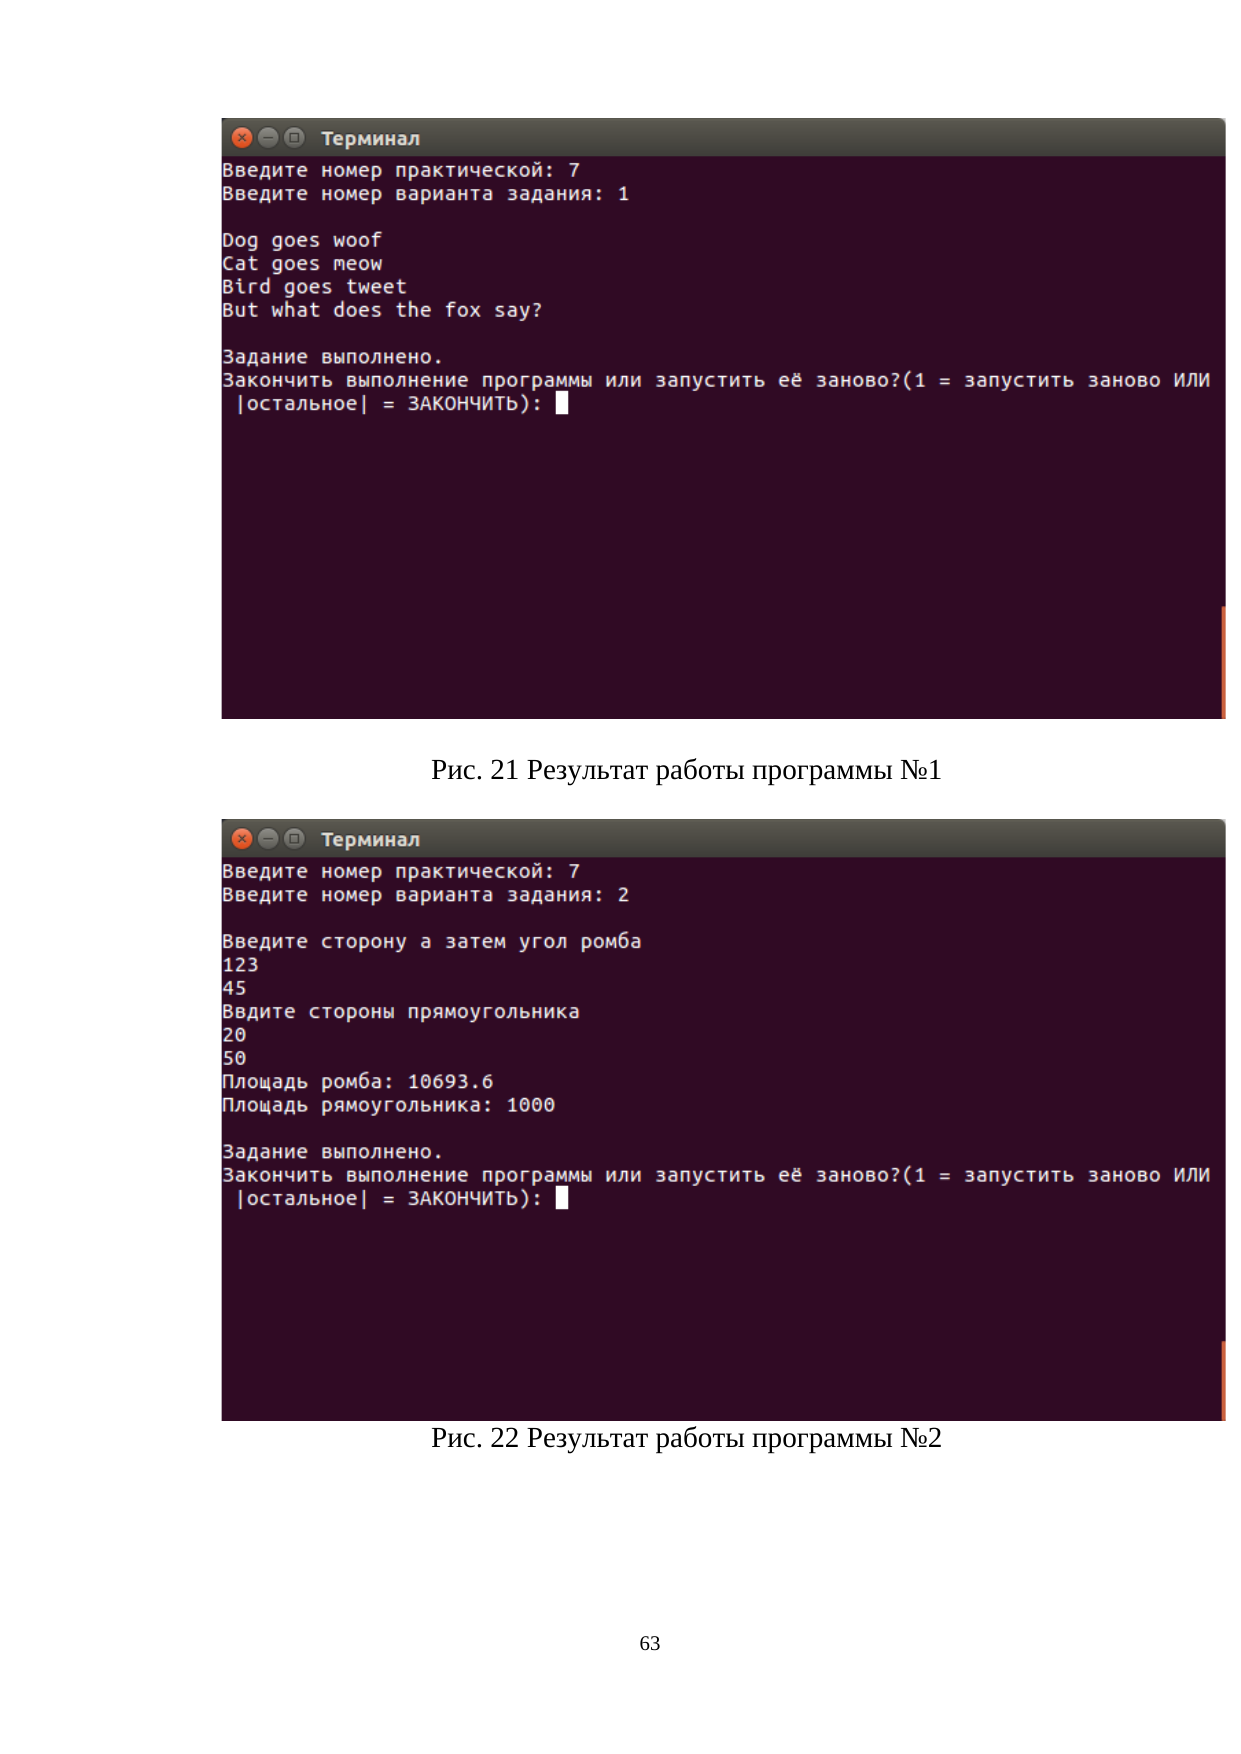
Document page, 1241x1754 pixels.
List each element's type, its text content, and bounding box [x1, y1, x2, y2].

picture [221, 819, 1226, 1421]
text Рис. 22 Результат работы программы №2 [148, 1420, 1152, 1454]
picture [221, 118, 1226, 719]
text Рис. 21 Результат работы программы №1 [148, 752, 1152, 786]
